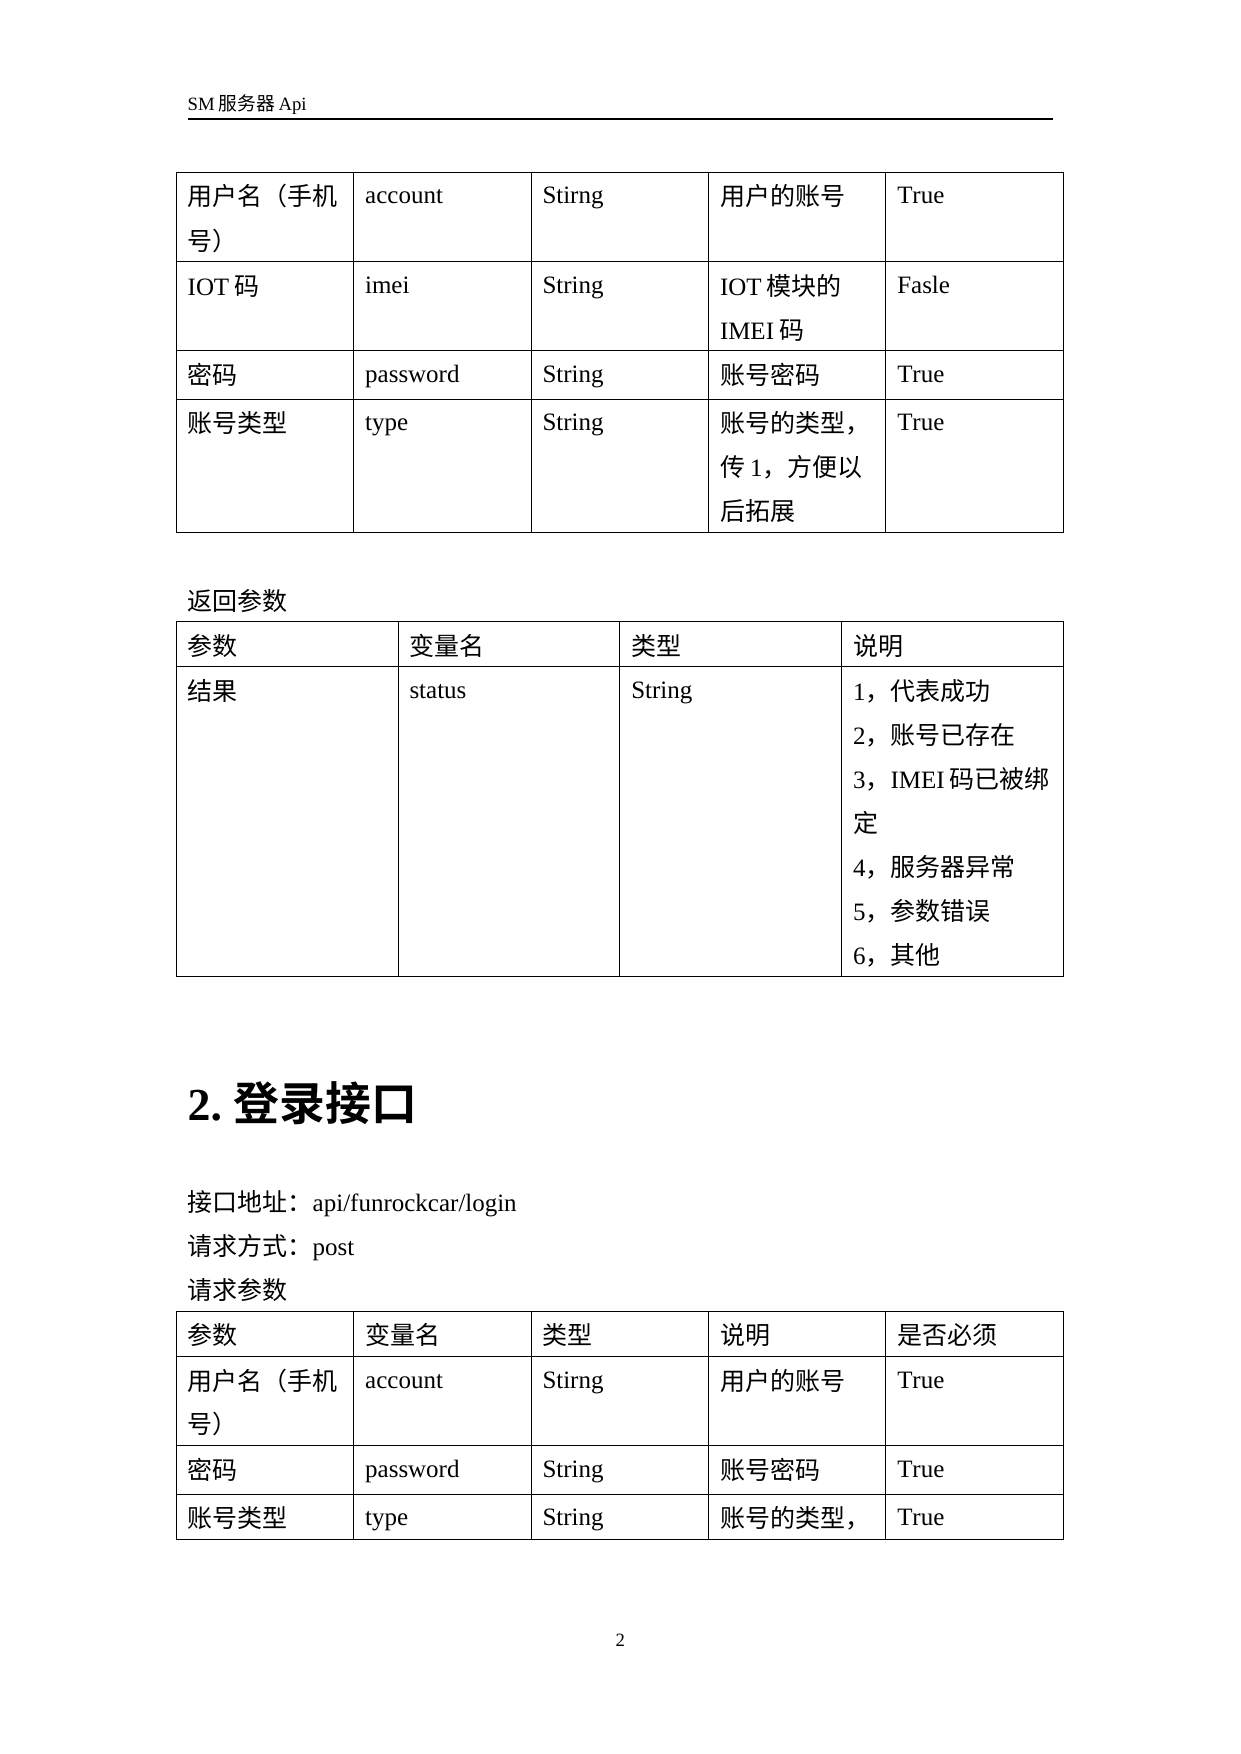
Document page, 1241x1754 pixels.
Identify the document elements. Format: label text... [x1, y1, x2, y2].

table_cell True [886, 173, 1063, 261]
table_cell 账号类型 [177, 400, 353, 532]
table_cell Stirng [532, 1357, 708, 1445]
table_cell 密码 [177, 1446, 353, 1494]
table_cell account [354, 173, 531, 261]
text 请求方式：post [187, 1223, 1053, 1267]
table_cell 用户的账号 [709, 173, 885, 261]
table_cell True [886, 1495, 1063, 1539]
table_cell imei [354, 262, 531, 350]
table_cell 账号类型 [177, 1495, 353, 1539]
table_cell 账号密码 [709, 1446, 885, 1494]
table_cell IOT码 [177, 262, 353, 350]
table_cell account [354, 1357, 531, 1445]
table_header 说明 [842, 622, 1063, 666]
table_header 变量名 [354, 1312, 531, 1356]
table_cell True [886, 1357, 1063, 1445]
table_cell True [886, 351, 1063, 399]
table_cell IOT模块的IMEI码 [709, 262, 885, 350]
table_cell String [532, 1495, 708, 1539]
table_cell password [354, 351, 531, 399]
table_header 变量名 [399, 622, 619, 666]
text 请求参数 [187, 1267, 1053, 1311]
text 接口地址：api/funrockcar/login [187, 1179, 1053, 1223]
table_cell status [399, 667, 619, 976]
table_cell 1，代表成功 2，账号已存在 3，IMEI码已被绑定 4，服务器异常 5，参数错误 6，其他 [842, 667, 1063, 976]
table_header 类型 [620, 622, 841, 666]
subtitle 2. 登录接口 [187, 1056, 1053, 1144]
table_cell Stirng [532, 173, 708, 261]
table_header 是否必须 [886, 1312, 1063, 1356]
table_cell password [354, 1446, 531, 1494]
table_cell String [532, 1446, 708, 1494]
table_cell 结果 [177, 667, 398, 976]
table_cell 用户名（手机号） [177, 1357, 353, 1445]
table_cell True [886, 400, 1063, 532]
table_cell 密码 [177, 351, 353, 399]
table_cell 账号的类型，传1，方便以后拓展 [709, 1495, 885, 1539]
text 返回参数 [187, 577, 1053, 621]
table_cell 用户的账号 [709, 1357, 885, 1445]
table_cell String [532, 262, 708, 350]
table_cell 账号密码 [709, 351, 885, 399]
table_header 参数 [177, 1312, 353, 1356]
table_header 说明 [709, 1312, 885, 1356]
table_cell True [886, 1446, 1063, 1494]
table_cell type [354, 400, 531, 532]
table_cell String [532, 400, 708, 532]
table_header 参数 [177, 622, 398, 666]
table_cell type [354, 1495, 531, 1539]
table_cell String [532, 351, 708, 399]
table_cell 用户名（手机号） [177, 173, 353, 261]
table_cell 账号的类型，传1，方便以后拓展 [709, 400, 885, 532]
table_cell Fasle [886, 262, 1063, 350]
table_header 类型 [532, 1312, 708, 1356]
table_cell String [620, 667, 841, 976]
